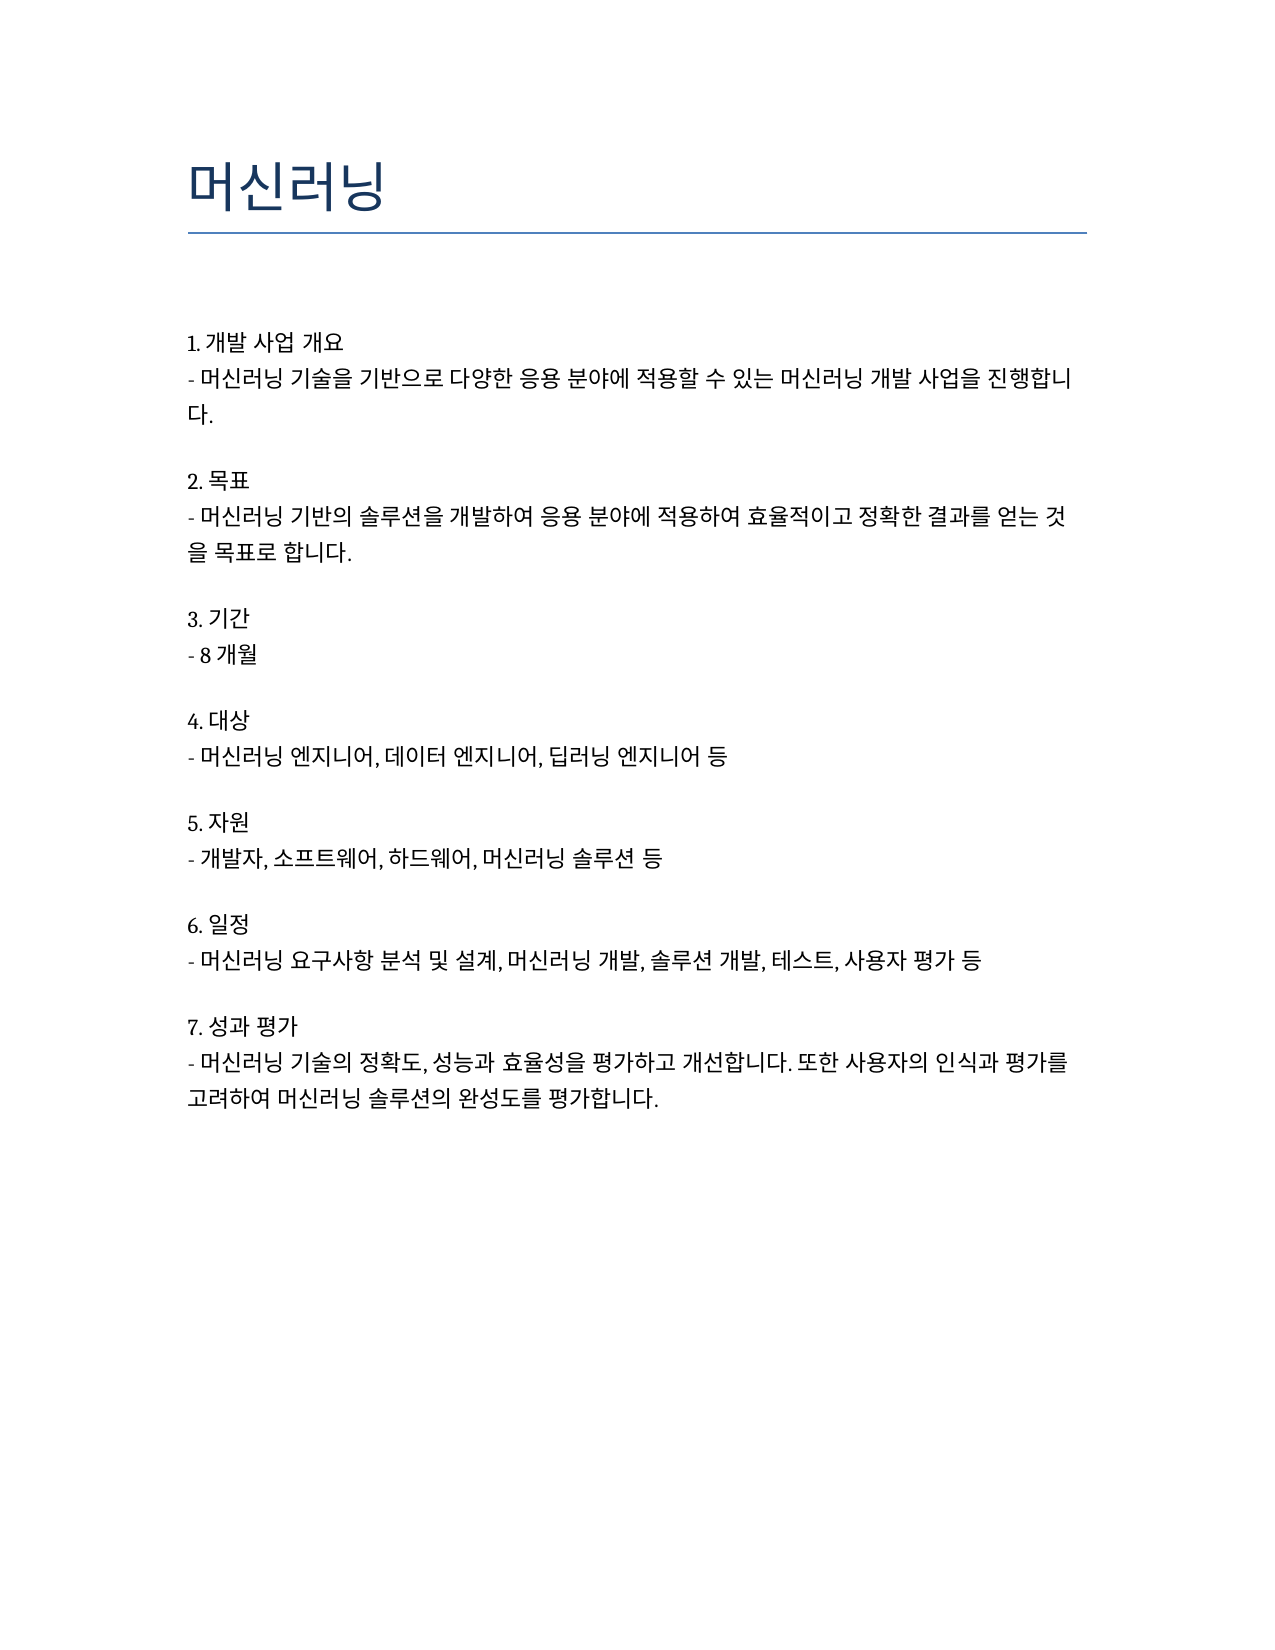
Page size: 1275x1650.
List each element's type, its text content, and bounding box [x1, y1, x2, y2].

text 1. 개발 사업 개요 - 머신러닝 기술을 기반으로 다양한 응용 분야에 적용할 수 있는 머신러닝 개발 사업을 진행합니다. 2. 목표 - 머신러닝 기반의 솔루션을 개발하여 응용 분야에 적용하여 효율적이고 정확한 결과를 얻는 것을 목표로 합니다. 3. 기간 - 8개월 4. 대상 - 머신러닝 엔지니어, 데이터 엔지니어, 딥러닝 엔지니어 등 5. 자원 - 개발자, 소프트웨어, 하드웨어, 머신러닝 솔루션 등 6. 일정 - 머신러닝 요구사항 분석 및 설계, 머신러닝 개발, 솔루션 개발, 테스트, 사용자 평가 등 7. 성과 평가 - 머신러닝 기술의 정확도, 성능과 효율성을 평가하고 개선합니다. 또한 사용자의 인식과 평가를 고려하여 머신러닝 솔루션의 완성도를 평가합니다. [187, 265, 1087, 1114]
title 머신러닝 [187, 150, 1087, 234]
